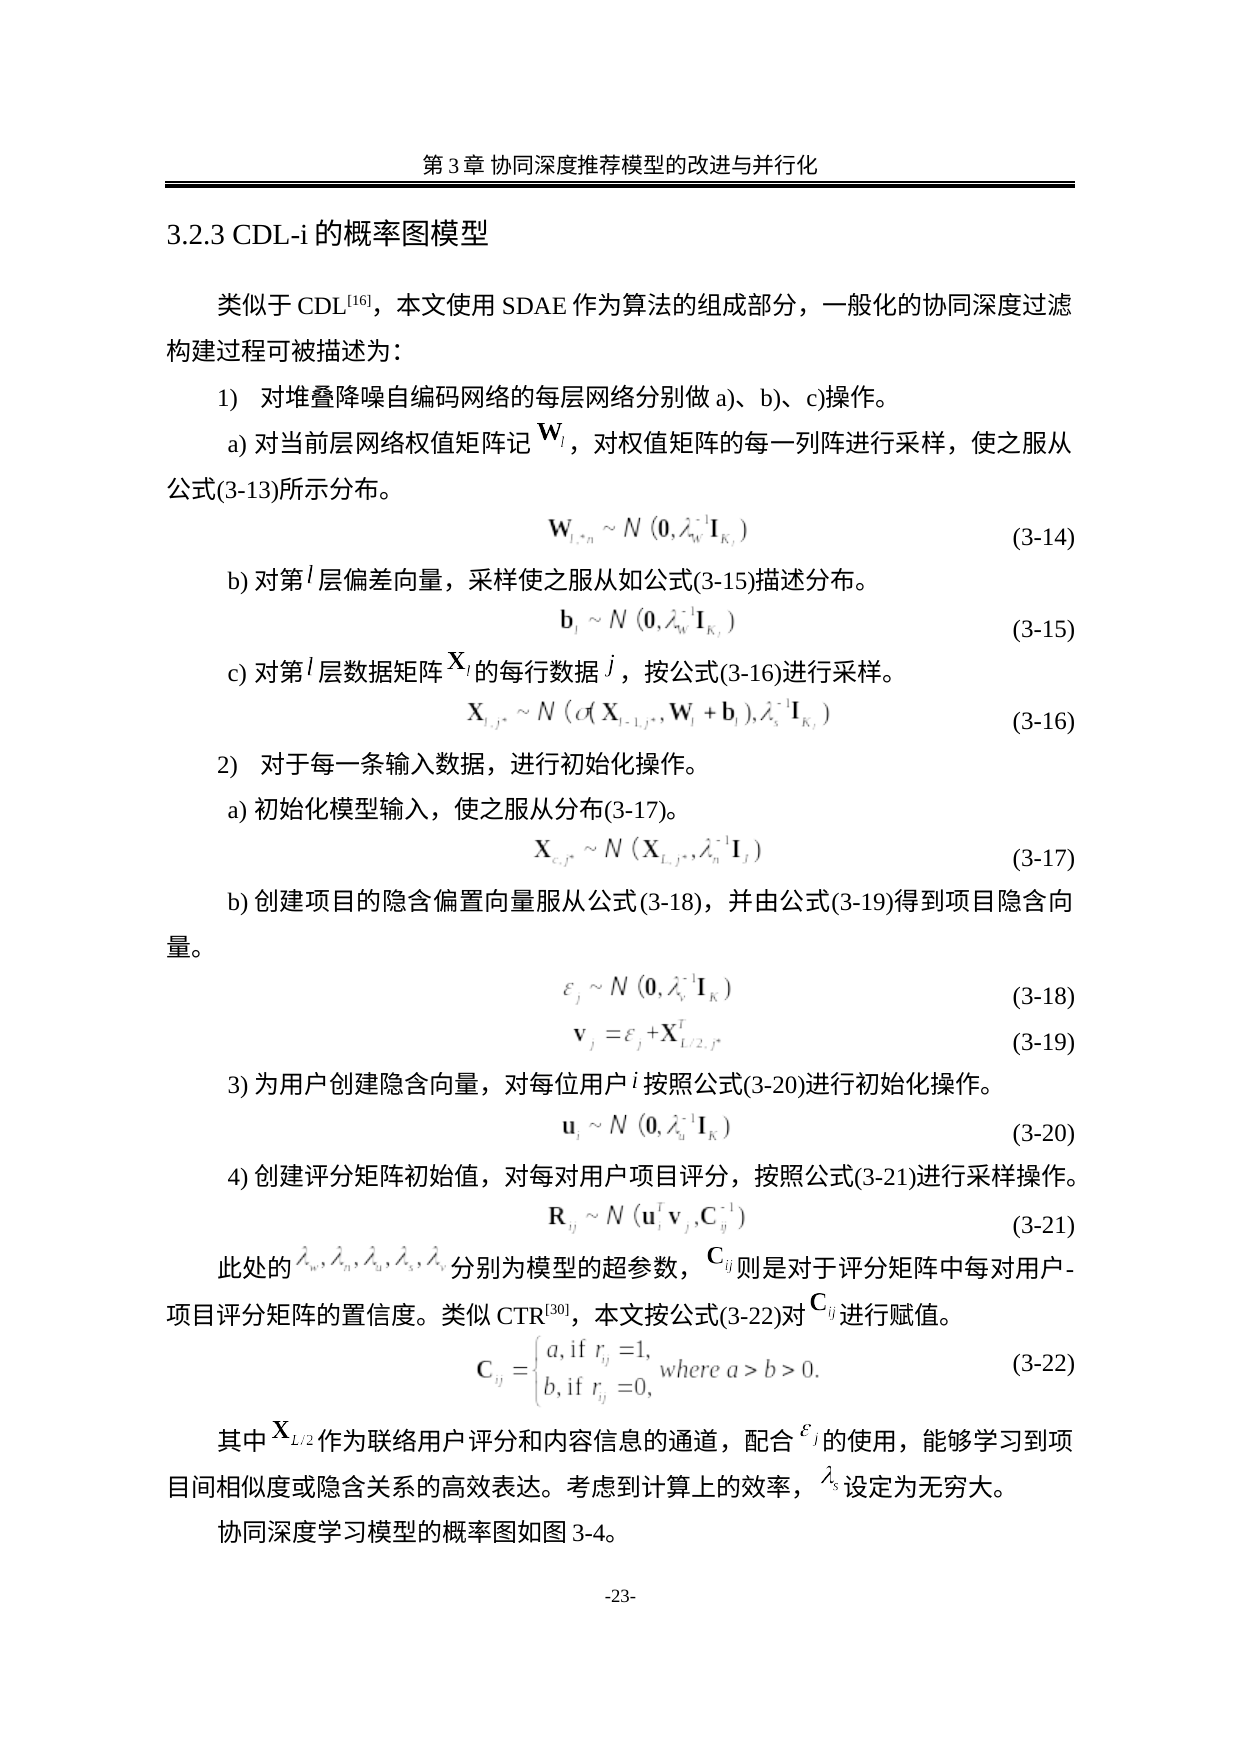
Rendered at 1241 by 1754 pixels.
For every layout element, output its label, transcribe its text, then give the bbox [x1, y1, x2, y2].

table_header [154, 597, 933, 643]
table_header [933, 826, 1086, 872]
list 对第层数据矩阵的每行数据，按公式(3-16)进行采样。 [166, 643, 1074, 689]
table_header [933, 964, 1086, 1009]
table_header [933, 1331, 1086, 1411]
list 对于每一条输入数据，进行初始化操作。 [217, 734, 1074, 780]
list 创建项目的隐含偏置向量服从公式(3-18)，并由公式(3-19)得到项目隐含向量。 [166, 872, 1074, 964]
table_header [154, 1101, 933, 1147]
table_header [933, 1193, 1086, 1239]
table_header [933, 1101, 1086, 1147]
text 类似于CDL[16]，本文使用SDAE作为算法的组成部分，一般化的协同深度过滤构建过程可被描述为： [166, 276, 1074, 368]
table_header [933, 597, 1086, 643]
table_header [154, 964, 933, 1009]
table_header [154, 826, 933, 872]
table_header [154, 1331, 933, 1411]
list 创建评分矩阵初始值，对每对用户项目评分，按照公式(3-21)进行采样操作。 [166, 1147, 1074, 1193]
table_header [933, 689, 1086, 734]
table_cell [154, 1010, 933, 1055]
table_header [154, 1193, 933, 1239]
table_header [933, 505, 1086, 551]
table_header [154, 689, 933, 734]
list 初始化模型输入，使之服从分布(3-17)。 [166, 780, 1074, 826]
table_header [154, 505, 933, 551]
text 协同深度学习模型的概率图如图3-4。 [166, 1503, 1074, 1549]
subtitle CDL-i的概率图模型 [166, 207, 1074, 253]
list 对堆叠降噪自编码网络的每层网络分别做a)、b)、c)操作。 [217, 368, 1074, 414]
list 对第层偏差向量，采样使之服从如公式(3-15)描述分布。 [166, 551, 1074, 597]
list 对当前层网络权值矩阵记，对权值矩阵的每一列阵进行采样，使之服从公式(3-13)所示分布。 [166, 414, 1074, 505]
list 为用户创建隐含向量，对每位用户按照公式(3-20)进行初始化操作。 [166, 1055, 1074, 1101]
table_cell [933, 1010, 1086, 1055]
text 此处的分别为模型的超参数，则是对于评分矩阵中每对用户-项目评分矩阵的置信度。类似CTR[30]，本文按公式(3-22)对进行赋值。 [166, 1239, 1074, 1331]
text 其中作为联络用户评分和内容信息的通道，配合的使用，能够学习到项目间相似度或隐含关系的高效表达。考虑到计算上的效率，设定为无穷大。 [166, 1411, 1074, 1503]
